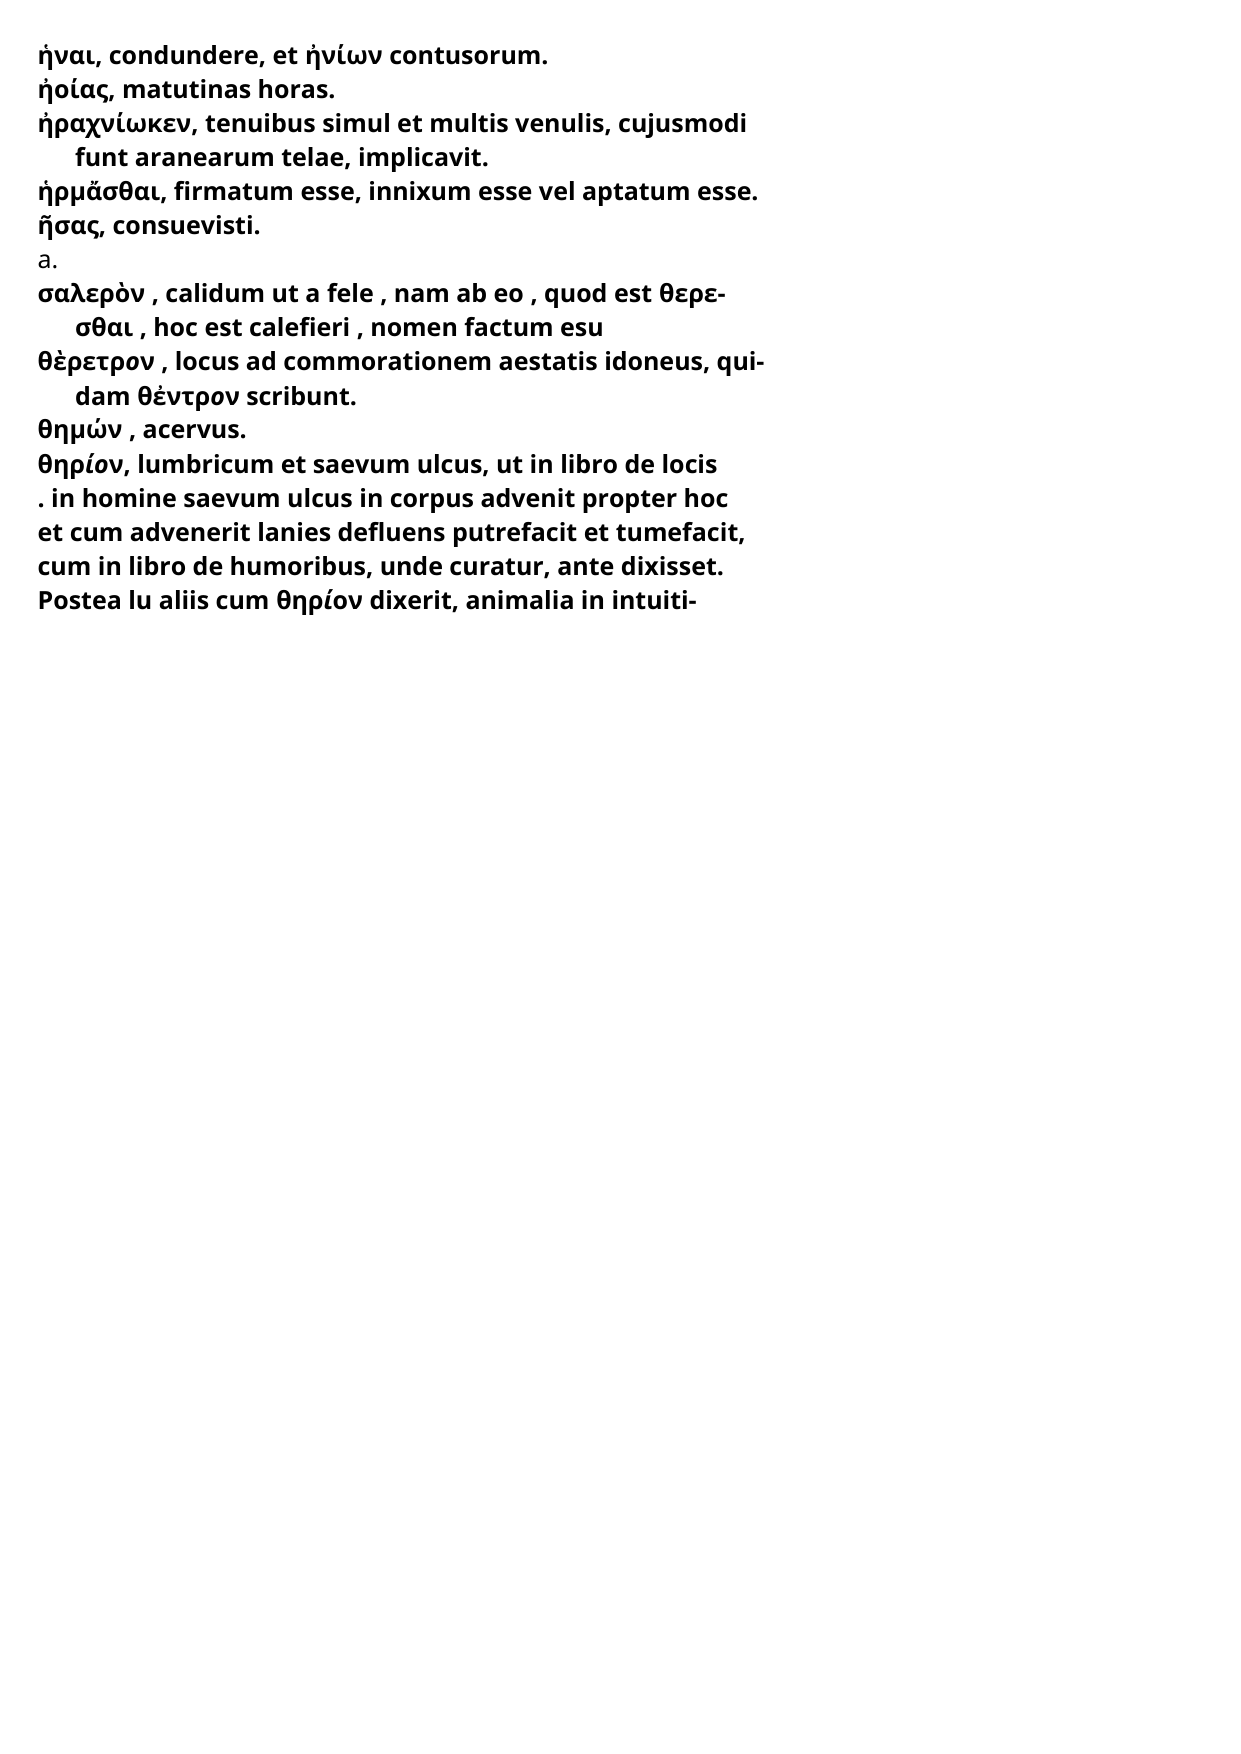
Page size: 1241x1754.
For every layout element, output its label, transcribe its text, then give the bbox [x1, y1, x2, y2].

text ἡρμἄσθαι, firmatum esse, innixum esse vel aptatum esse. ῆσας, consuevisti. [37, 174, 1203, 242]
text ἠραχνίωκεν, tenuibus simul et multis venulis, cujusmodi funt aranearum telae, implicavit. [37, 106, 1203, 174]
text a. [37, 242, 1203, 276]
text σαλερὸν , calidum ut a fele , nam ab eo , quod est θερε- σθαι , hoc est calefieri , nomen factum esu [37, 276, 1203, 344]
text ἠοίας, matutinas horas. [37, 72, 1203, 106]
text θὲρετρον , locus ad commorationem aestatis idoneus, qui- dam θἐντρον scribunt. [37, 344, 1203, 412]
text θημών , acervus. [37, 412, 1203, 446]
text ἡναι, condundere, et ἠνίων contusorum. [37, 37, 1203, 72]
text θηρίον, lumbricum et saevum ulcus, ut in libro de locis . in homine saevum ulcus in corpus advenit propter hoc et cum advenerit lanies defluens putrefacit et tumefacit, cum in libro de humoribus, unde curatur, ante dixisset. Postea lu aliis cum θηρίον dixerit, animalia in intuiti- [37, 446, 1203, 617]
